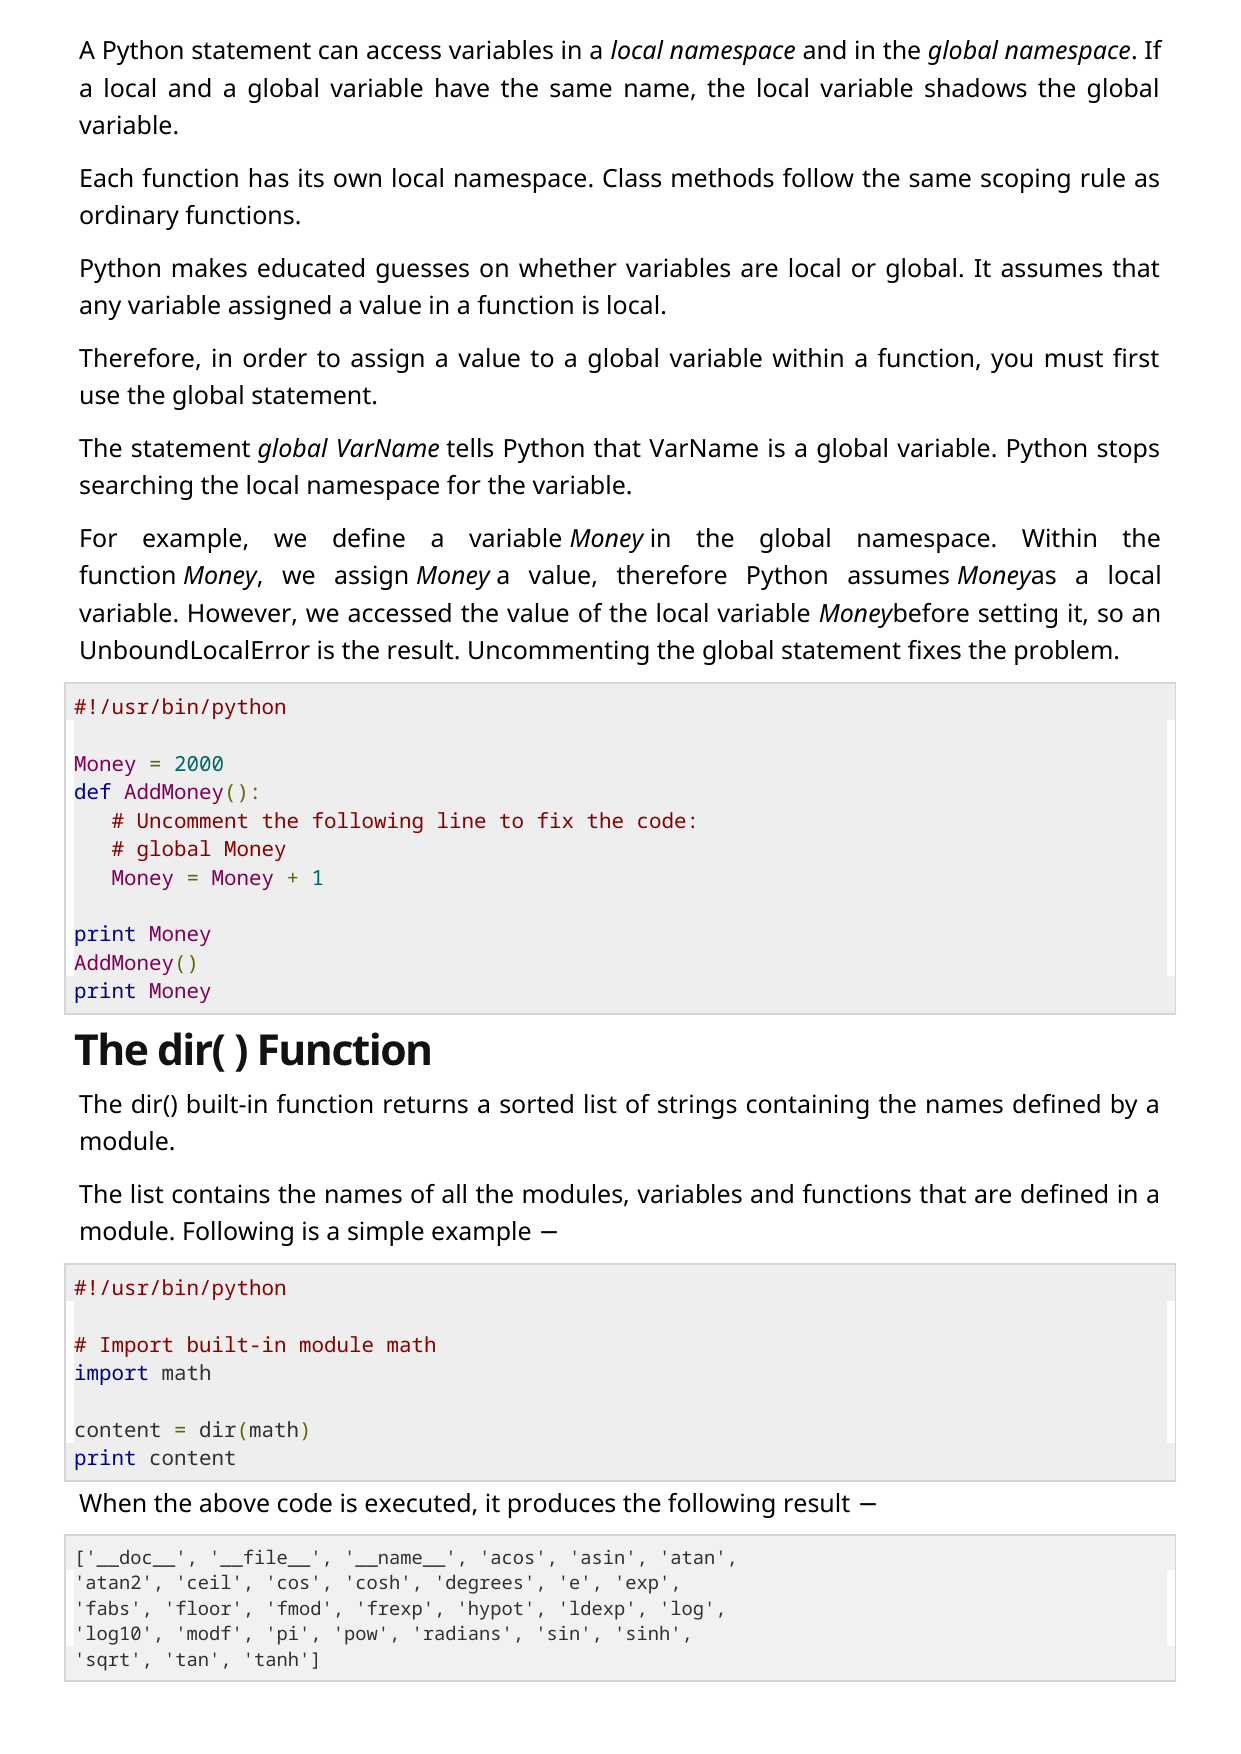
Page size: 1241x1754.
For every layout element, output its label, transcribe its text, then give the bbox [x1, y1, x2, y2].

text 'log10', 'modf', 'pi', 'pow', 'radians', 'sin', 'sinh', [74, 1621, 1167, 1636]
text Each function has its own local namespace. Class methods follow the same scoping rule as ordinary functions. [79, 157, 1162, 232]
text import math [74, 1358, 1167, 1387]
text The dir() built-in function returns a sorted list of strings containing the names defined by a module. [79, 1083, 1162, 1158]
text ['__doc__', '__file__', '__name__', 'acos', 'asin', 'atan', [66, 1536, 1175, 1570]
text Money = 2000 [74, 749, 1167, 777]
text Therefore, in order to assign a value to a global variable within a function, you must first use the global statement. [79, 337, 1162, 412]
text AddMoney() [74, 948, 1167, 966]
text # Uncomment the following line to fix the code: [74, 806, 1167, 834]
subtitle The dir( ) Function [74, 1020, 1162, 1078]
text def AddMoney(): [74, 777, 1167, 806]
text print Money [66, 966, 1175, 1013]
text #!/usr/bin/python [66, 1265, 1175, 1301]
text A Python statement can access variables in a local namespace and in the global namespace. If a local and a global variable have the same name, the local variable shadows the global variable. [79, 29, 1162, 142]
text # Import built-in module math [74, 1330, 1167, 1358]
text When the above code is executed, it produces the following result − [79, 1482, 1162, 1519]
text 'sqrt', 'tan', 'tanh'] [66, 1636, 1175, 1680]
text The list contains the names of all the modules, variables and functions that are defined in a module. Following is a simple example − [79, 1173, 1162, 1248]
text print Money [74, 919, 1167, 948]
text For example, we define a variable Money in the global namespace. Within the function Money, we assign Money a value, therefore Python assumes Moneyas a local variable. However, we accessed the value of the local variable Moneybefore setting it, so an UnboundLocalError is the result. Uncommenting the global statement fixes the problem. [79, 517, 1162, 667]
text The statement global VarName tells Python that VarName is a global variable. Python stops searching the local namespace for the variable. [79, 427, 1162, 502]
text print content [66, 1433, 1175, 1480]
text # global Money [74, 834, 1167, 863]
text content = dir(math) [74, 1415, 1167, 1433]
text 'fabs', 'floor', 'fmod', 'frexp', 'hypot', 'ldexp', 'log', [74, 1595, 1167, 1621]
text Money = Money + 1 [74, 863, 1167, 891]
text Python makes educated guesses on whether variables are local or global. It assumes that any variable assigned a value in a function is local. [79, 247, 1162, 322]
text #!/usr/bin/python [66, 684, 1175, 720]
text 'atan2', 'ceil', 'cos', 'cosh', 'degrees', 'e', 'exp', [74, 1570, 1167, 1595]
